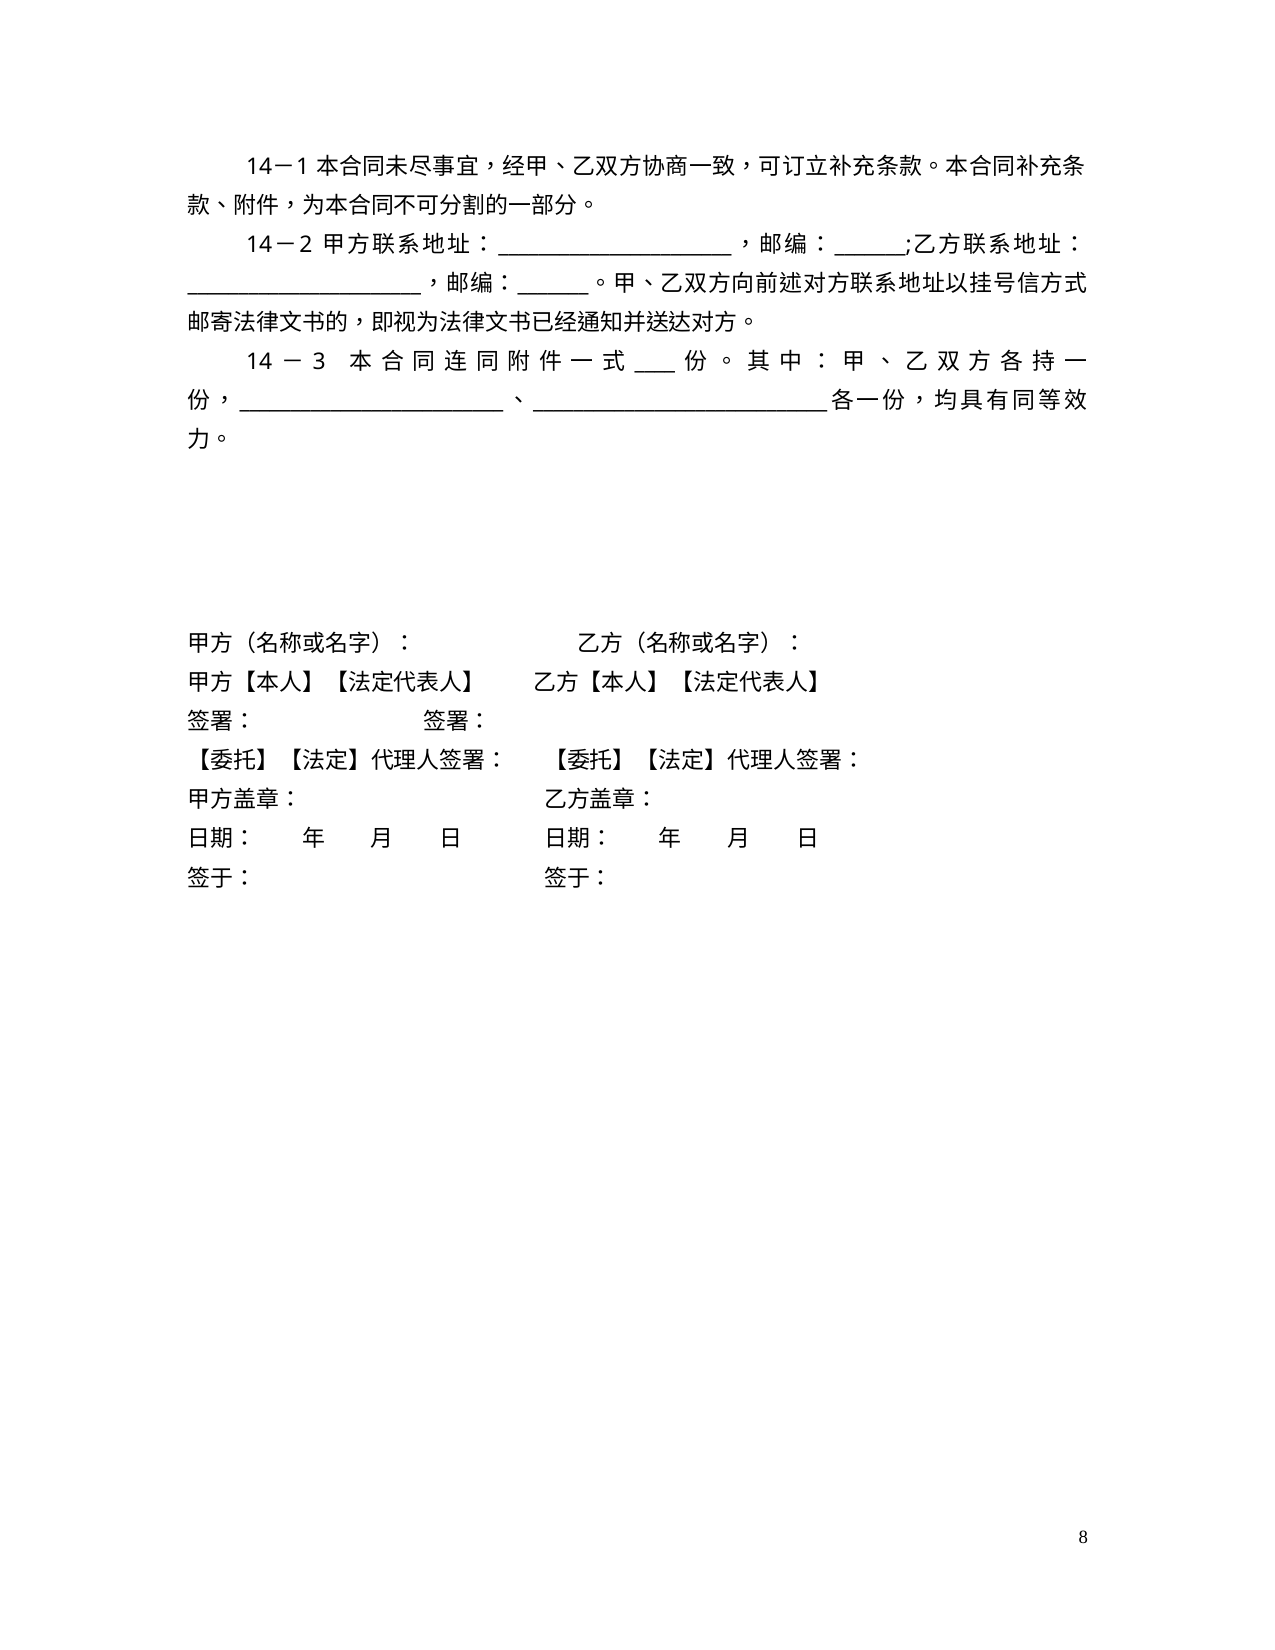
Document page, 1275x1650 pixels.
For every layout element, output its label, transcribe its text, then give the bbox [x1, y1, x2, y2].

text 【委托】【法定】代理人签署： 【委托】【法定】代理人签署： [187, 744, 1087, 776]
text 甲方【本人】【法定代表人】 乙方【本人】【法定代表人】 [187, 666, 1087, 697]
text 签署： 签署： [187, 705, 1087, 736]
text 14－3 本合同连同附件一式____份。其中：甲、乙双方各持一份，__________________________、_____________________________各一份，均具有同等效力。 [187, 345, 1087, 455]
text 14－2 甲方联系地址：_______________________，邮编：_______;乙方联系地址：_______________________，邮编：_______。甲、乙双方向前述对方联系地址以挂号信方式邮寄法律文书的，即视为法律文书已经通知并送达对方。 [187, 228, 1087, 337]
text 甲方盖章： 乙方盖章： [187, 783, 1087, 814]
text 签于： 签于： [187, 861, 1087, 893]
text 甲方（名称或名字）： 乙方（名称或名字）： [187, 627, 1087, 658]
text 日期： 年 月 日 日期： 年 月 日 [187, 822, 1087, 854]
text 14－1 本合同未尽事宜，经甲、乙双方协商一致，可订立补充条款。本合同补充条款、附件，为本合同不可分割的一部分。 [187, 150, 1087, 220]
